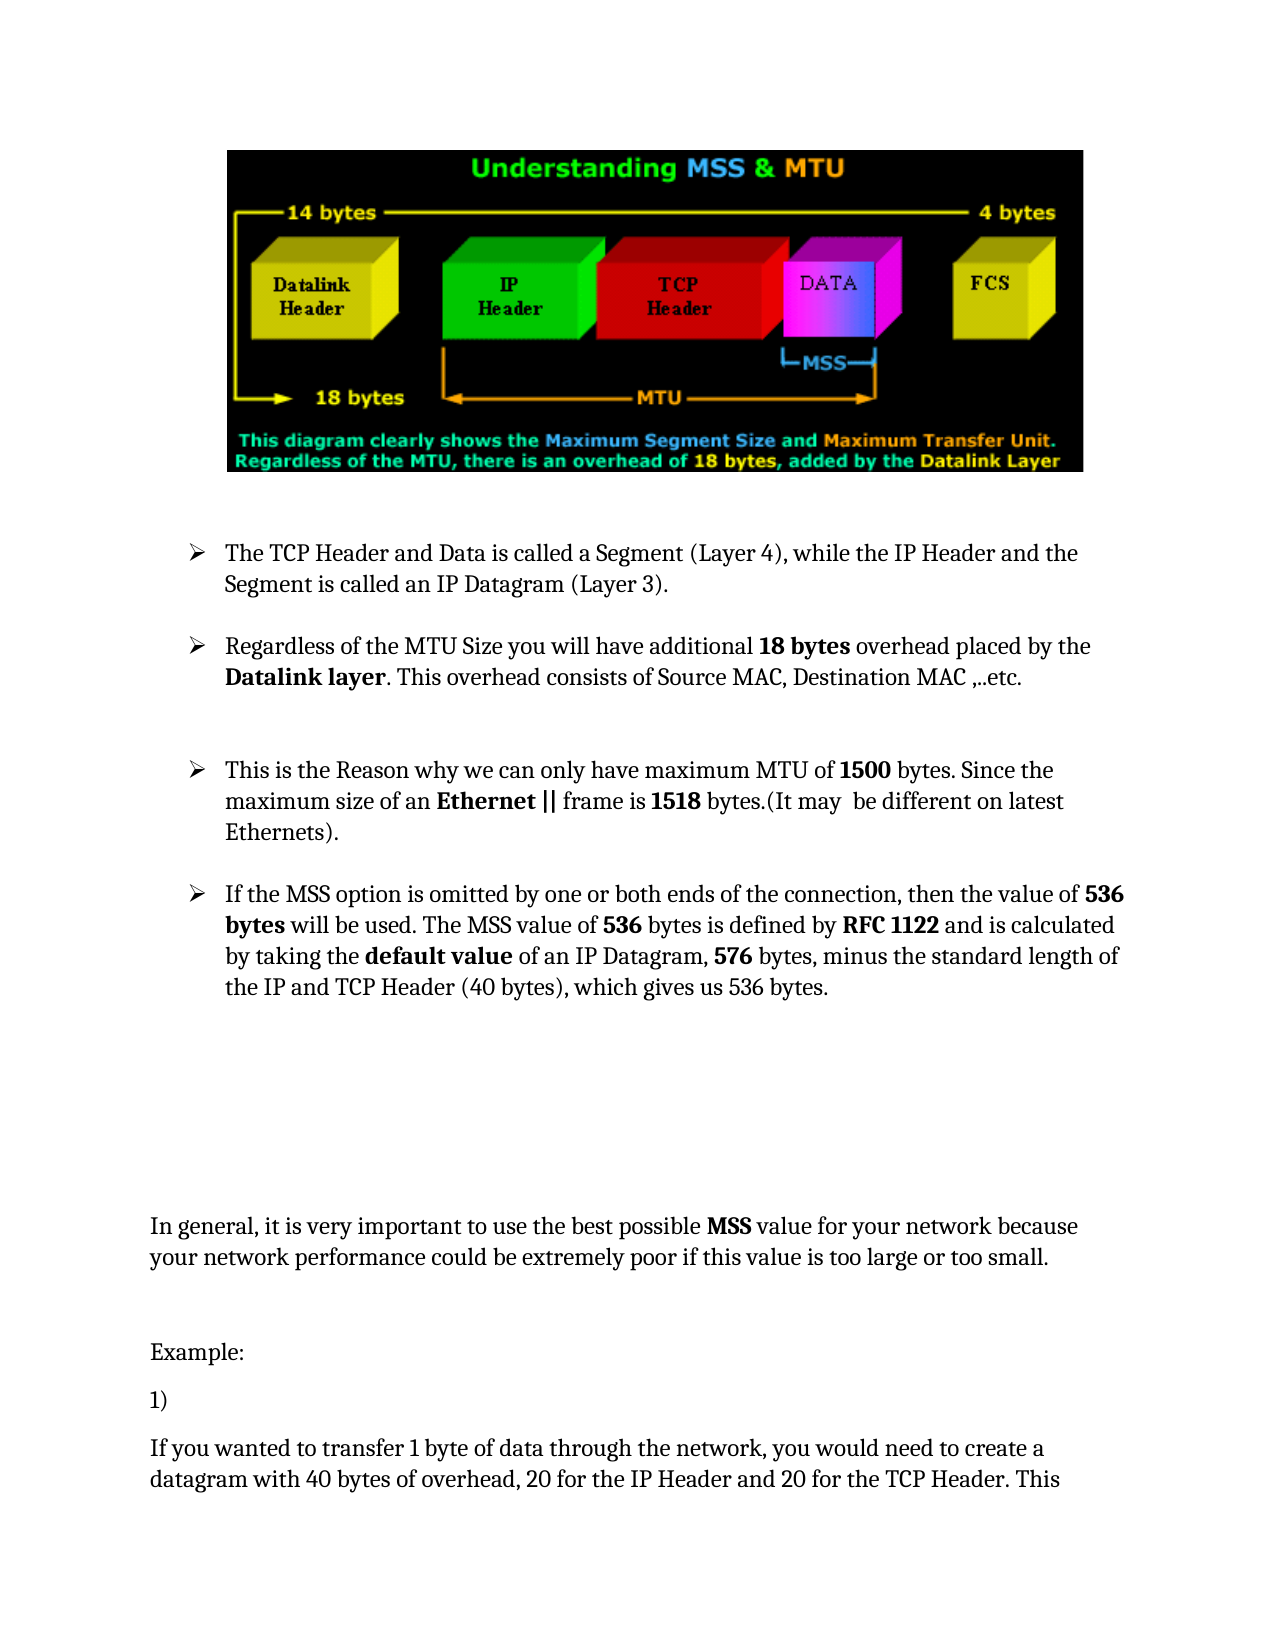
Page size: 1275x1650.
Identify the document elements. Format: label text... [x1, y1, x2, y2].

list The TCP Header and Data is called a Segment (Layer 4), while the IP Header and the Segment is called an IP Datagram (Layer 3). [187, 538, 1125, 598]
list This is the Reason why we can only have maximum MTU of 1500 bytes. Since the maximum size of an Ethernet || frame is 1518 bytes.(It may be different on latest Ethernets). [187, 756, 1125, 847]
list If the MSS option is omitted by one or both ends of the connection, then the value of 536 bytes will be used. The MSS value of 536 bytes is defined by RFC 1122 and is calculated by taking the default value of an IP Datagram, 576 bytes, minus the standard length of the IP and TCP Header (40 bytes), which gives us 536 bytes. [187, 880, 1125, 1002]
picture [227, 150, 1084, 472]
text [150, 1433, 1125, 1493]
text In general, it is very important to use the best possible MSS value for your network because your network performance could be extremely poor if this value is too large or too small. [150, 1212, 1125, 1271]
list Regardless of the MTU Size you will have additional 18 bytes overhead placed by the Datalink layer. This overhead consists of Source MAC, Destination MAC ,..etc. [187, 632, 1125, 691]
text Example: [150, 1338, 1125, 1367]
text 1) [150, 1386, 1125, 1414]
